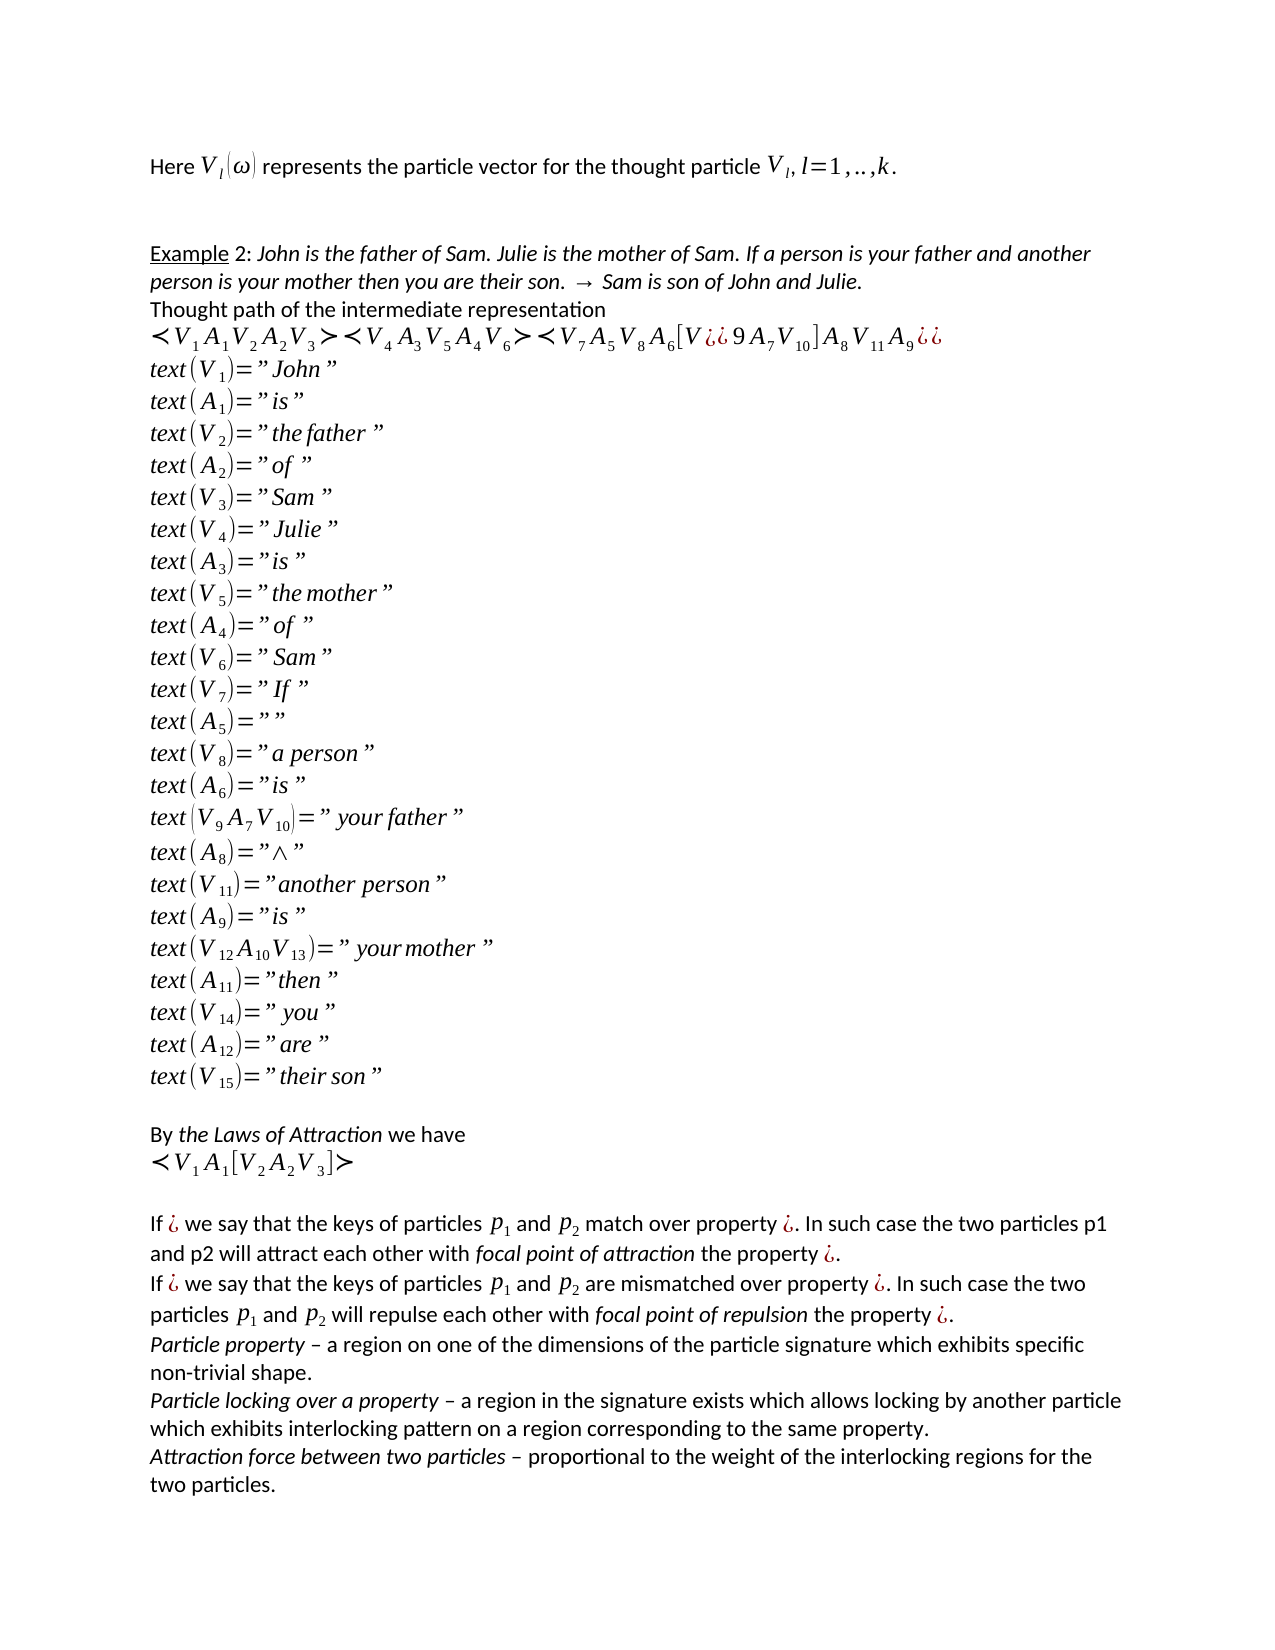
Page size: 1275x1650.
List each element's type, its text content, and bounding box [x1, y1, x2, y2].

text Attraction force between two particles – proportional to the weight of the interlocking regions for the two particles. [150, 1442, 1125, 1498]
text If we say that the keys of particles and match over property . In such case the two particles p1 and p2 will attract each other with focal point of attraction the property . [150, 1208, 1125, 1267]
text Example 2: John is the father of Sam. Julie is the mother of Sam. If a person is your father and another person is your mother then you are their son. Sam is son of John and Julie. [150, 239, 1125, 295]
text Particle locking over a property – a region in the signature exists which allows locking by another particle which exhibits interlocking pattern on a region corresponding to the same property. [150, 1386, 1125, 1442]
text Particle property – a region on one of the dimensions of the particle signature which exhibits specific non-trivial shape. [150, 1330, 1125, 1386]
text Thought path of the intermediate representation [150, 295, 1125, 323]
text Here represents the particle vector for the thought particle , . [150, 150, 1125, 183]
text By the Laws of Attraction we have [150, 1121, 1125, 1148]
text If we say that the keys of particles and are mismatched over property . In such case the two particles and will repulse each other with focal point of repulsion the property . [150, 1267, 1125, 1330]
